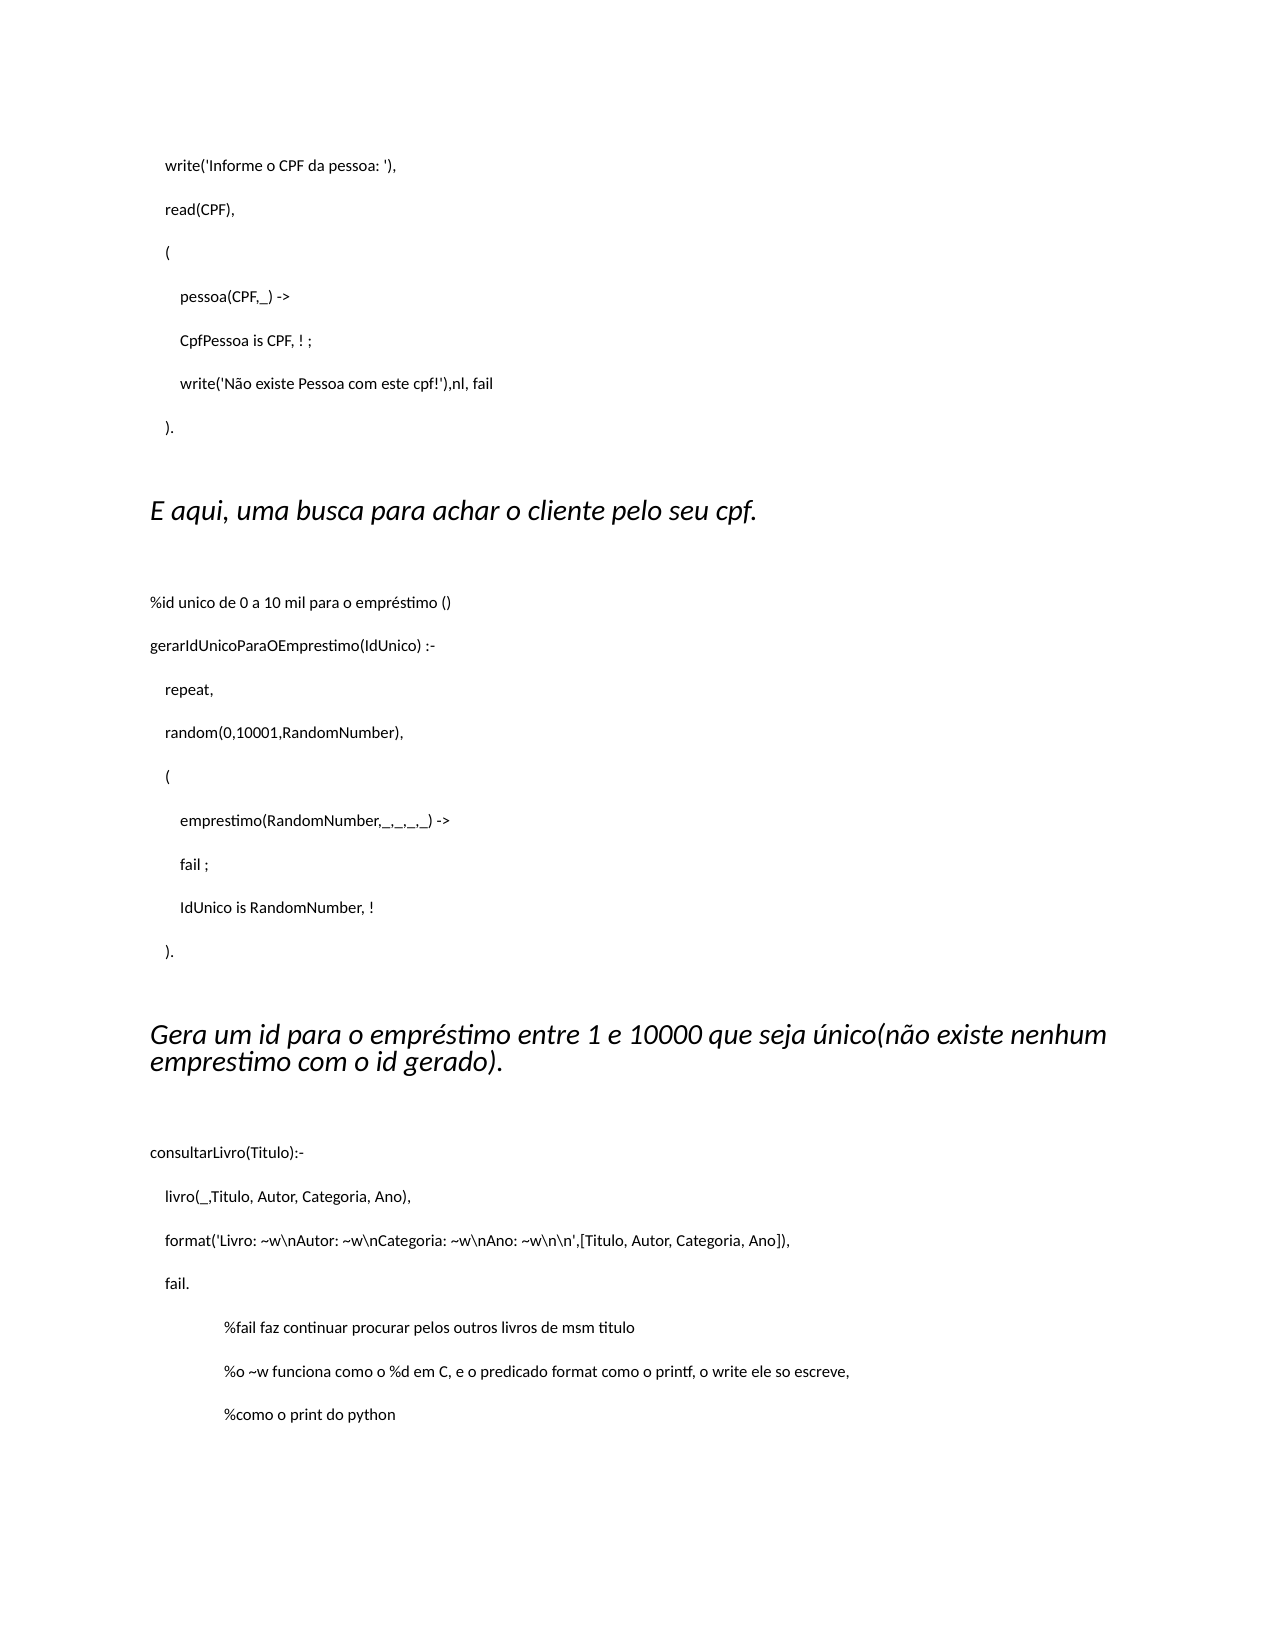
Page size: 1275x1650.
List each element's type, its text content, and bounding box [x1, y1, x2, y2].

text random(0,10001,RandomNumber), [150, 717, 1125, 744]
text %o ~w funciona como o %d em C, e o predicado format como o printf, o write ele so escreve, [150, 1355, 1125, 1382]
text livro(_,Titulo, Autor, Categoria, Ano), [150, 1181, 1125, 1208]
text ( [150, 237, 1125, 264]
text consultarLivro(Titulo):- [150, 1137, 1125, 1164]
text IdUnico is RandomNumber, ! [150, 892, 1125, 919]
text fail. [150, 1268, 1125, 1295]
text CpfPessoa is CPF, ! ; [150, 324, 1125, 352]
text fail ; [150, 848, 1125, 875]
text %fail faz continuar procurar pelos outros livros de msm titulo [150, 1312, 1125, 1339]
text repeat, [150, 674, 1125, 701]
text ). [150, 936, 1125, 963]
text emprestimo(RandomNumber,_,_,_,_) -> [150, 805, 1125, 832]
text Gera um id para o empréstimo entre 1 e 10000 que seja único(não existe nenhum emprestimo com o id gerado). [150, 1023, 1125, 1077]
text write('Informe o CPF da pessoa: '), [150, 150, 1125, 177]
text gerarIdUnicoParaOEmprestimo(IdUnico) :- [150, 630, 1125, 657]
text %id unico de 0 a 10 mil para o empréstimo () [150, 586, 1125, 613]
text ( [150, 761, 1125, 788]
text read(CPF), [150, 194, 1125, 221]
text %como o print do python [150, 1399, 1125, 1426]
text ). [150, 412, 1125, 439]
text write('Não existe Pessoa com este cpf!'),nl, fail [150, 368, 1125, 395]
text format('Livro: ~w\nAutor: ~w\nCategoria: ~w\nAno: ~w\n\n',[Titulo, Autor, Categoria, Ano]), [150, 1224, 1125, 1251]
text pessoa(CPF,_) -> [150, 281, 1125, 308]
text E aqui, uma busca para achar o cliente pelo seu cpf. [150, 499, 1125, 526]
